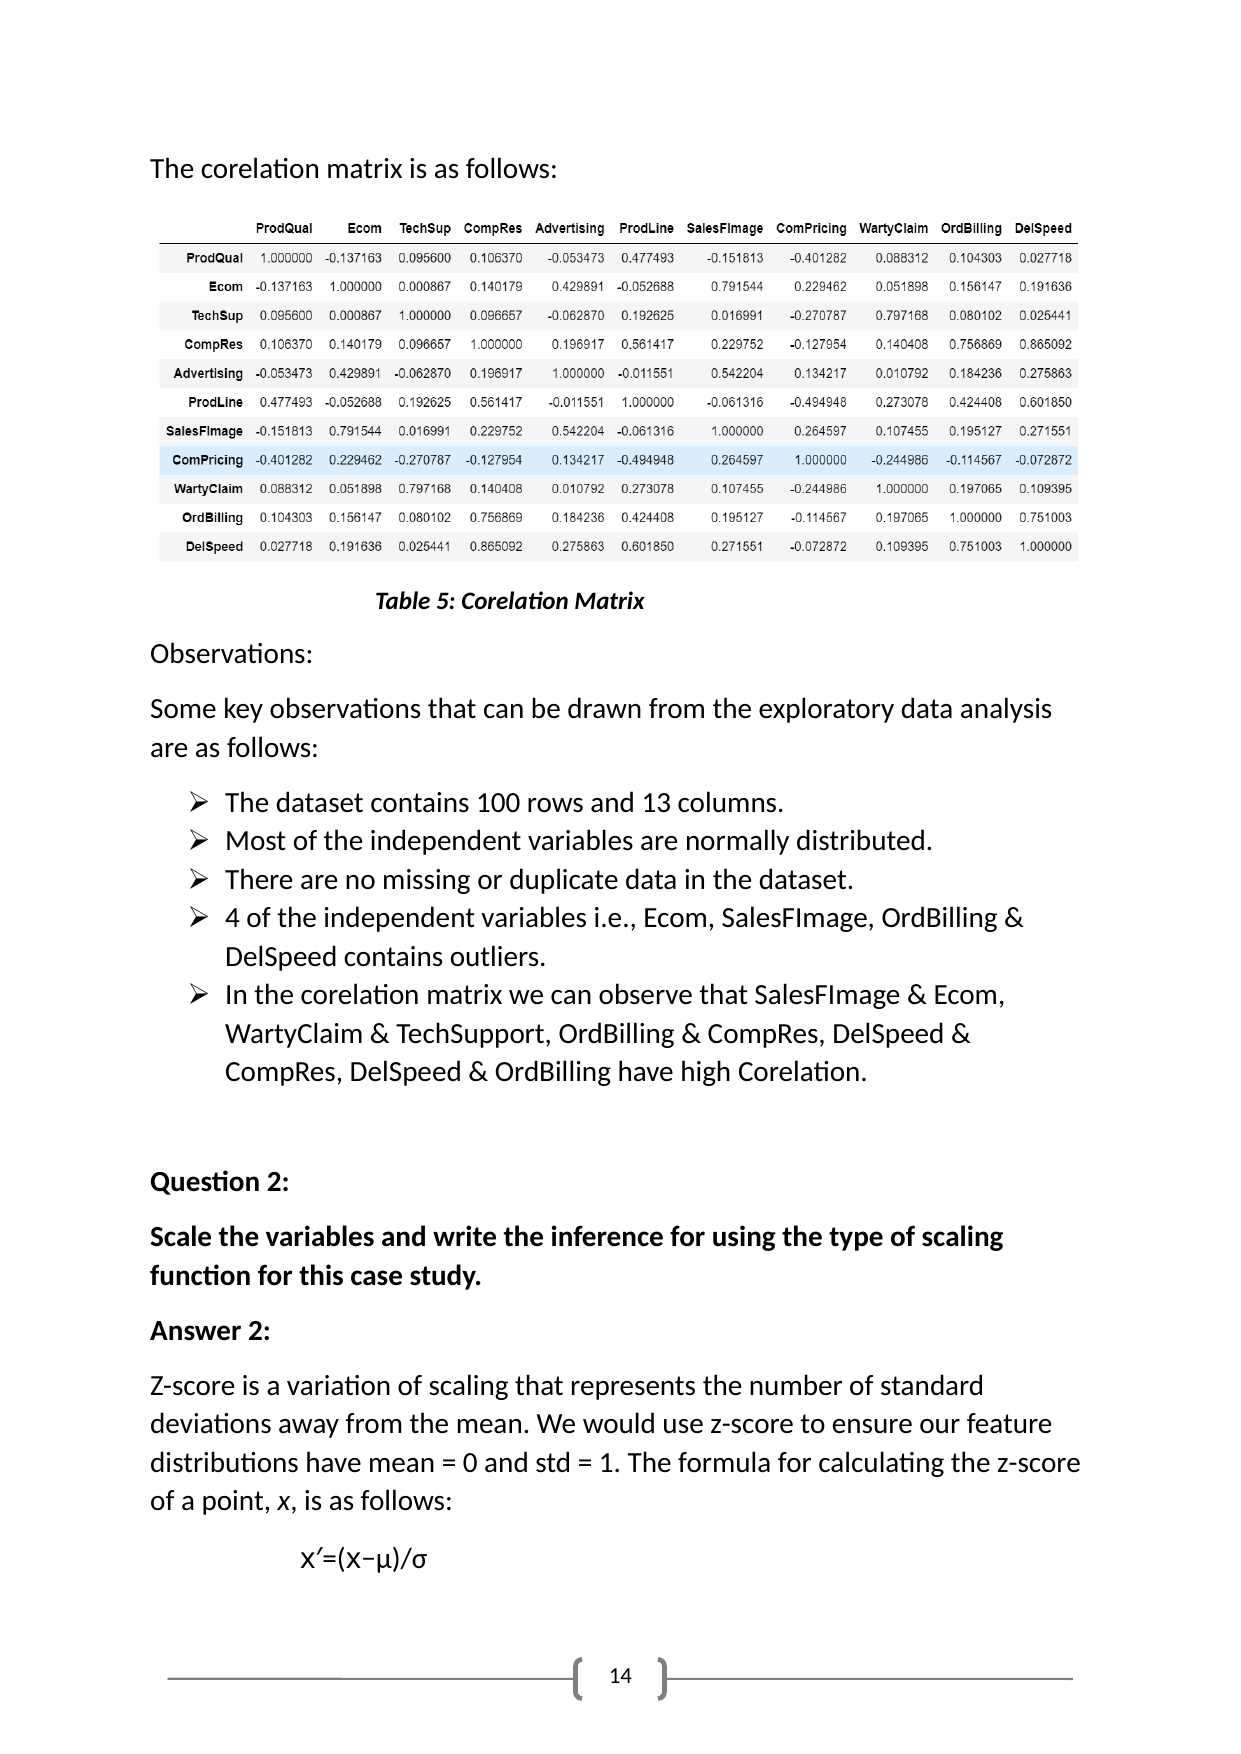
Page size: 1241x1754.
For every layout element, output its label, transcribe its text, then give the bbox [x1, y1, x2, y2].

list Most of the independent variables are normally distributed. [187, 822, 1090, 858]
text Answer 2: [150, 1312, 1090, 1348]
text Scale the variables and write the inference for using the type of scaling function for this case study. [150, 1218, 1090, 1292]
text Table 5: Corelation Matrix [150, 585, 1090, 616]
text Observations: [150, 635, 1090, 671]
text x′=(x−μ)/σ [225, 1537, 1090, 1577]
picture [150, 205, 1091, 567]
list In the corelation matrix we can observe that SalesFImage & Ecom, WartyClaim & TechSupport, OrdBilling & CompRes, DelSpeed & CompRes, DelSpeed & OrdBilling have high Corelation. [187, 976, 1090, 1089]
list The dataset contains 100 rows and 13 columns. [187, 784, 1090, 820]
list 4 of the independent variables i.e., Ecom, SalesFImage, OrdBilling & DelSpeed contains outliers. [187, 899, 1090, 973]
text Z-score is a variation of scaling that represents the number of standard deviations away from the mean. We would use z-score to ensure our feature distributions have mean = 0 and std = 1. The formula for calculating the z-score of a point, x, is as follows: [150, 1367, 1090, 1518]
text Question 2: [150, 1163, 1090, 1199]
list There are no missing or duplicate data in the dataset. [187, 861, 1090, 897]
text The corelation matrix is as follows: [150, 150, 1090, 186]
text Some key observations that can be drawn from the exploratory data analysis are as follows: [150, 691, 1090, 764]
